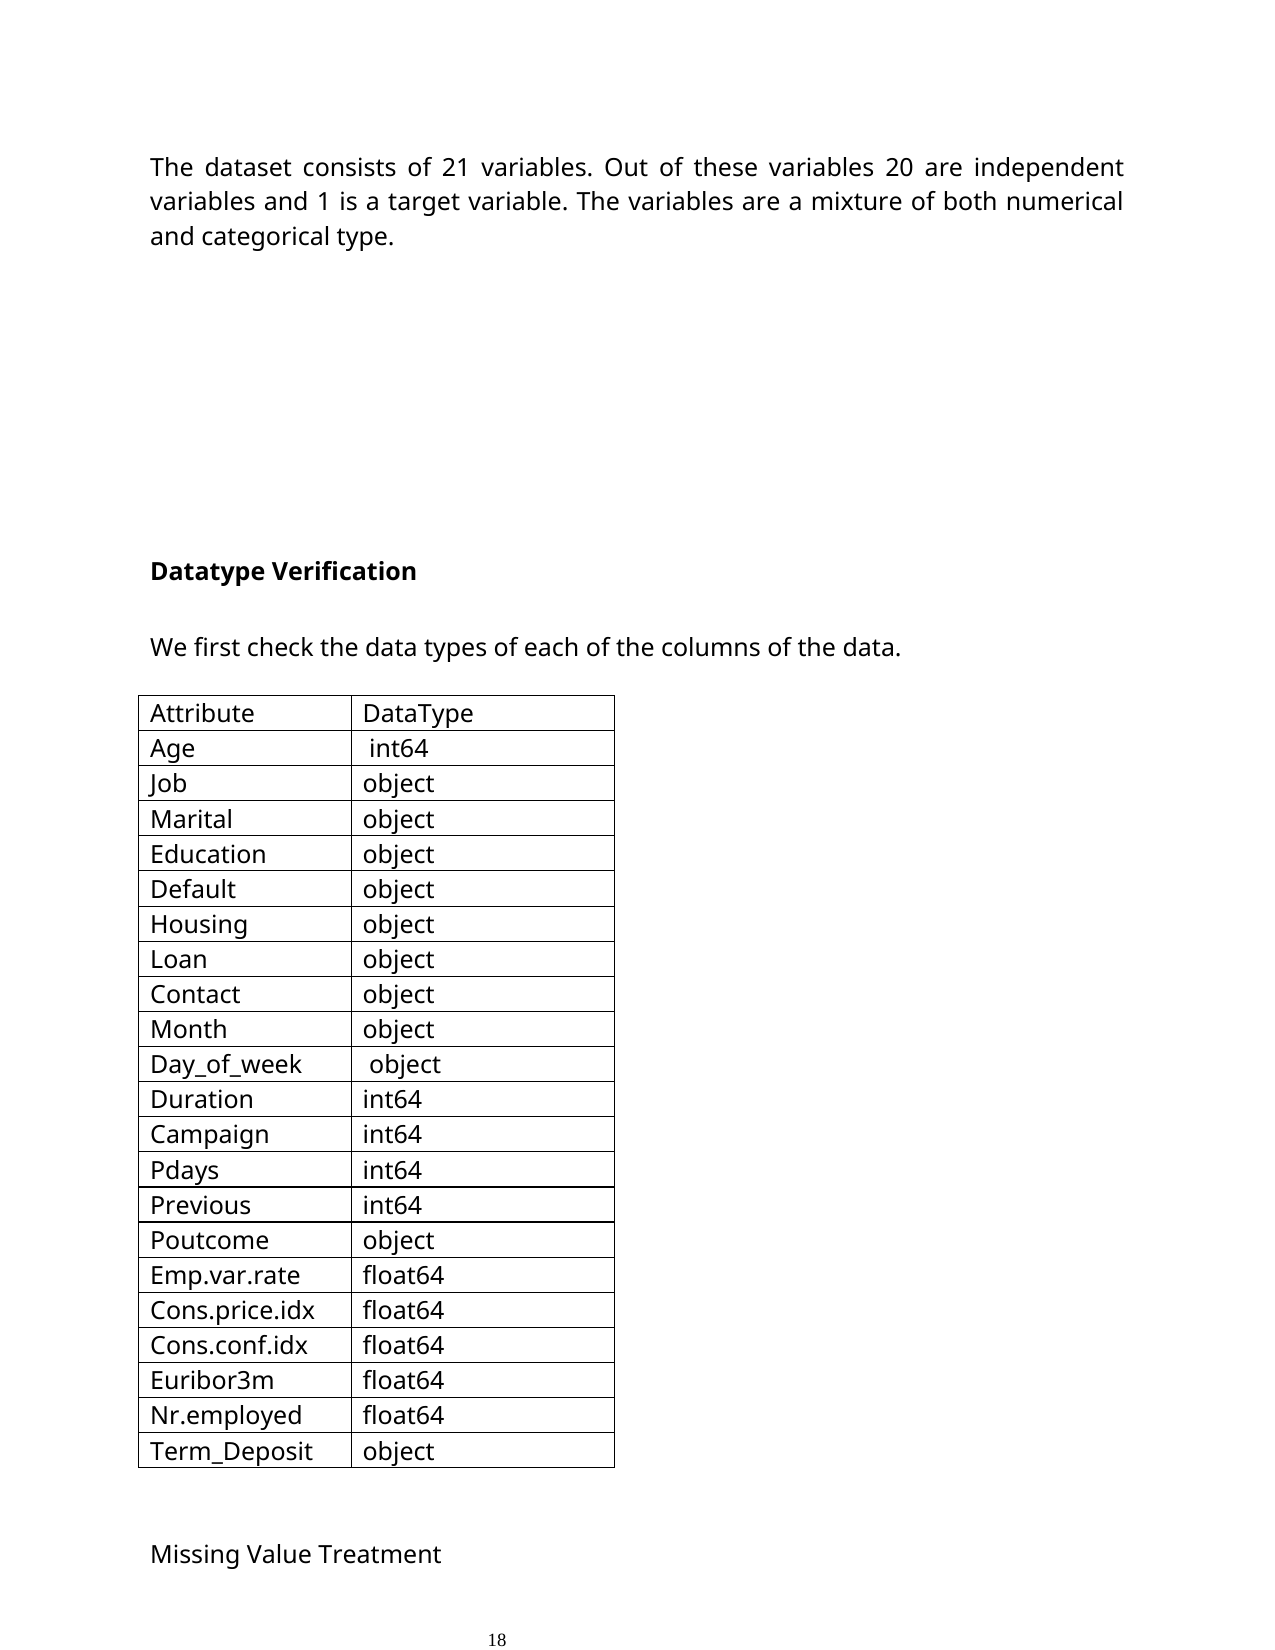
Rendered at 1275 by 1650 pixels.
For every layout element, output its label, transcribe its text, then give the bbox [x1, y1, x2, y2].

table_cell Pdays [139, 1152, 351, 1186]
table_cell Emp.var.rate [139, 1258, 351, 1292]
table_cell Cons.conf.idx [139, 1328, 351, 1362]
table_cell Euribor3m [139, 1363, 351, 1397]
table_cell Housing [139, 907, 351, 941]
table_cell Day_of_week [139, 1047, 351, 1081]
table_cell int64 [352, 731, 614, 765]
table_cell float64 [352, 1363, 614, 1397]
table_cell float64 [352, 1258, 614, 1292]
table_header DataType [352, 696, 614, 730]
table_cell int64 [352, 1188, 614, 1221]
table_cell object [352, 871, 614, 906]
table_cell Nr.employed [139, 1398, 351, 1432]
table_cell object [352, 907, 614, 941]
table_cell object [352, 766, 614, 800]
table_cell float64 [352, 1328, 614, 1362]
table_cell Campaign [139, 1117, 351, 1151]
text We first check the data types of each of the columns of the data. [150, 629, 1125, 664]
table_cell object [352, 1047, 614, 1081]
table_cell Month [139, 1012, 351, 1046]
table_cell object [352, 1012, 614, 1046]
table_cell object [352, 942, 614, 976]
table_cell int64 [352, 1117, 614, 1151]
table_cell Education [139, 836, 351, 870]
text The dataset consists of 21 variables. Out of these variables 20 are independent variables and 1 is a target variable. The variables are a mixture of both numerical and categorical type. [150, 150, 1125, 252]
table_cell int64 [352, 1082, 614, 1116]
table_cell float64 [352, 1398, 614, 1432]
table_cell Loan [139, 942, 351, 976]
table_cell object [352, 801, 614, 835]
table_header Attribute [139, 696, 351, 730]
table_cell Job [139, 766, 351, 800]
table_cell Marital [139, 801, 351, 835]
table_cell Default [139, 871, 351, 906]
table_cell Previous [139, 1188, 351, 1221]
text Datatype Verification [150, 554, 1125, 588]
table_cell object [352, 977, 614, 1011]
table_cell Cons.price.idx [139, 1293, 351, 1327]
table_cell Poutcome [139, 1223, 351, 1257]
text Missing Value Treatment [150, 1536, 1125, 1570]
table_cell object [352, 836, 614, 870]
table_cell Contact [139, 977, 351, 1011]
table_cell object [352, 1223, 614, 1257]
table_cell Term_Deposit [139, 1433, 351, 1467]
table_cell Age [139, 731, 351, 765]
table_cell float64 [352, 1293, 614, 1327]
table_cell object [352, 1433, 614, 1467]
table_cell Duration [139, 1082, 351, 1116]
table_cell int64 [352, 1152, 614, 1186]
